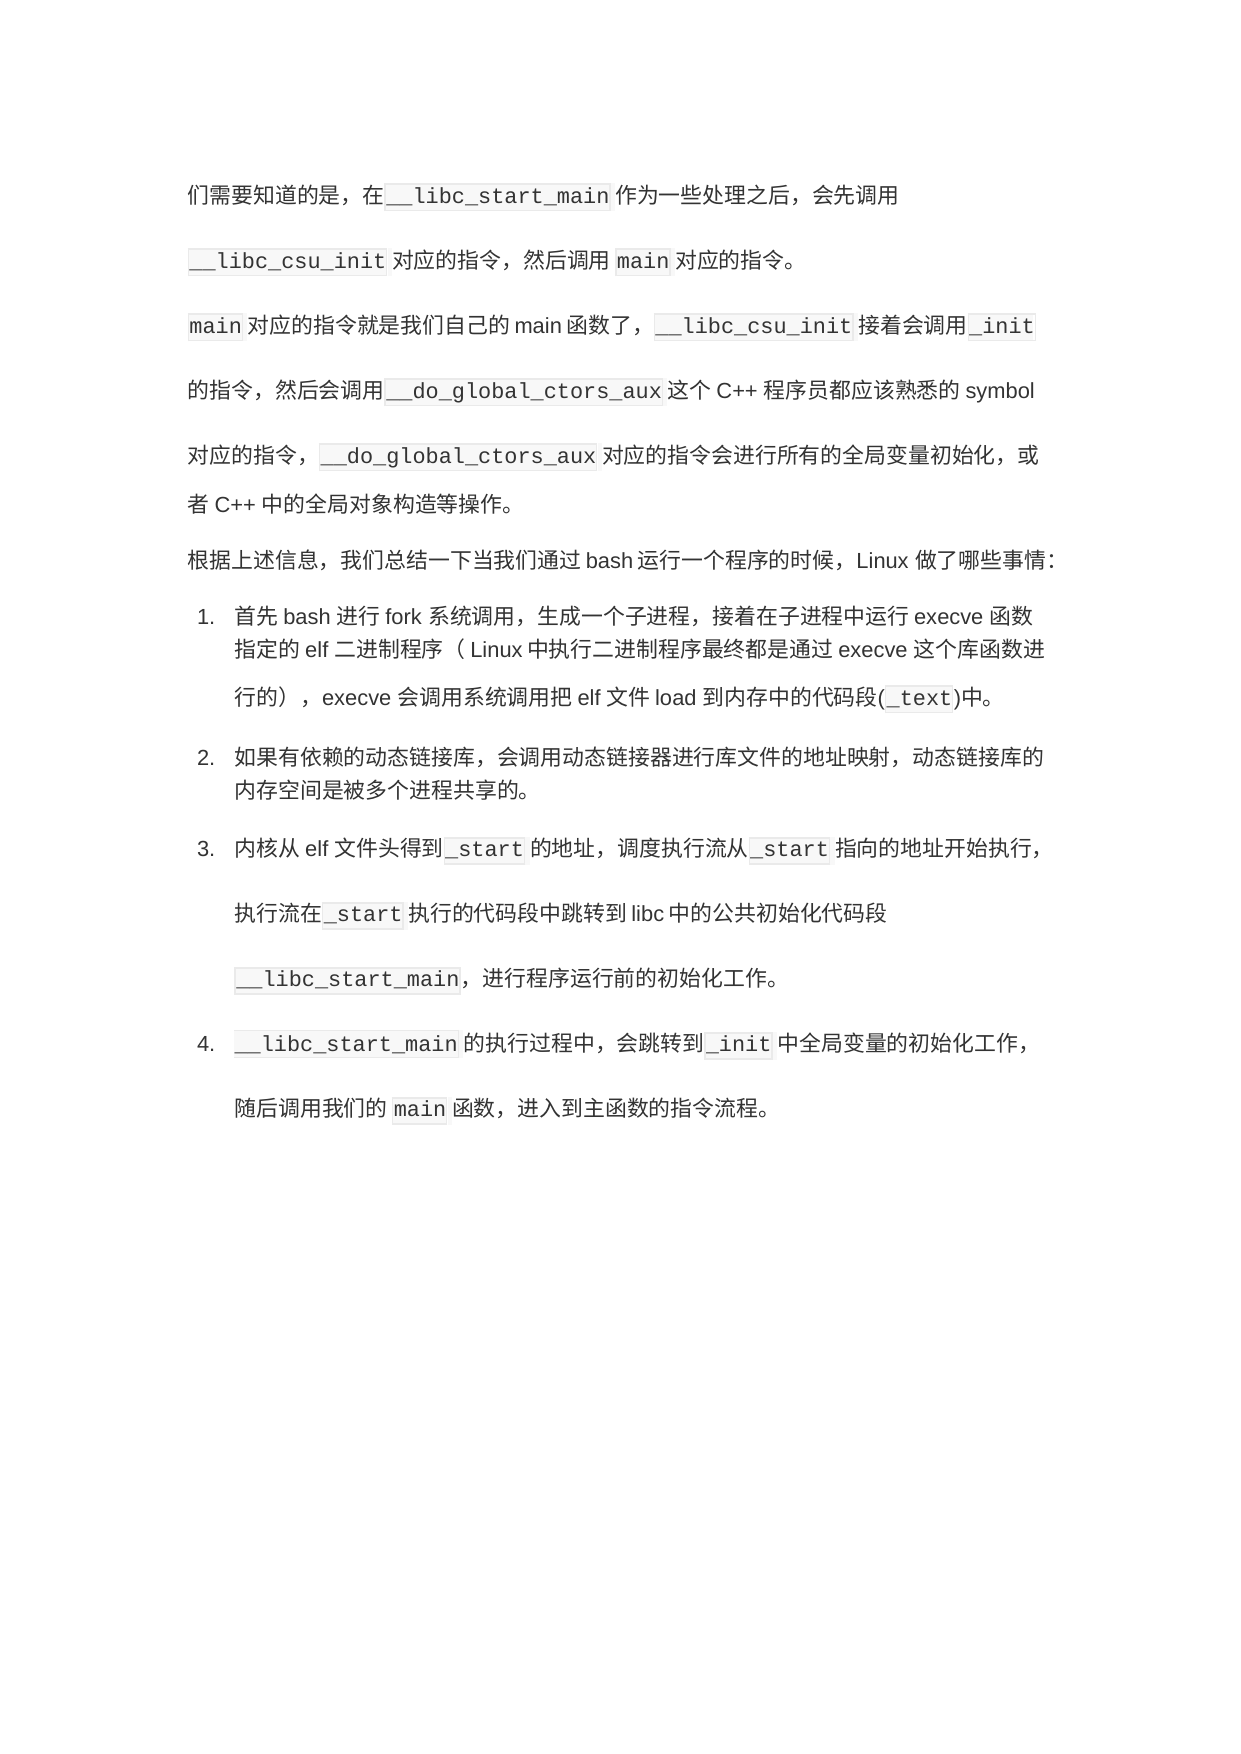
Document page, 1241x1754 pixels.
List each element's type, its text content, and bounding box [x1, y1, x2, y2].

list 内核从 elf 文件头得到_start的地址，调度执行流从_start指向的地址开始执行，执行流在_start执行的代码段中跳转到libc中的公共初始化代码段__libc_start_main，进行程序运行前的初始化工作。 [197, 816, 1045, 1011]
list 如果有依赖的动态链接库，会调用动态链接器进行库文件的地址映射，动态链接库的内存空间是被多个进程共享的。 [197, 740, 1045, 805]
list __libc_start_main的执行过程中，会跳转到_init中全局变量的初始化工作，随后调用我们的main函数，进入到主函数的指令流程。 [197, 1011, 1045, 1141]
list 首先 bash 进行 fork 系统调用，生成一个子进程，接着在子进程中运行 execve 函数指定的 elf 二进制程序（ Linux中执行二进制程序最终都是通过 execve 这个库函数进行的），execve 会调用系统调用把 elf 文件 load 到内存中的代码段(_text)中。 [197, 599, 1045, 729]
text main对应的指令就是我们自己的main函数了，__libc_csu_init接着会调用_init的指令，然后会调用__do_global_ctors_aux这个 C++ 程序员都应该熟悉的 symbol 对应的指令，__do_global_ctors_aux对应的指令会进行所有的全局变量初始化，或者 C++ 中的全局对象构造等操作。 [187, 292, 1053, 519]
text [187, 162, 1053, 292]
text 根据上述信息，我们总结一下当我们通过bash运行一个程序的时候，Linux 做了哪些事情： [187, 543, 1053, 575]
